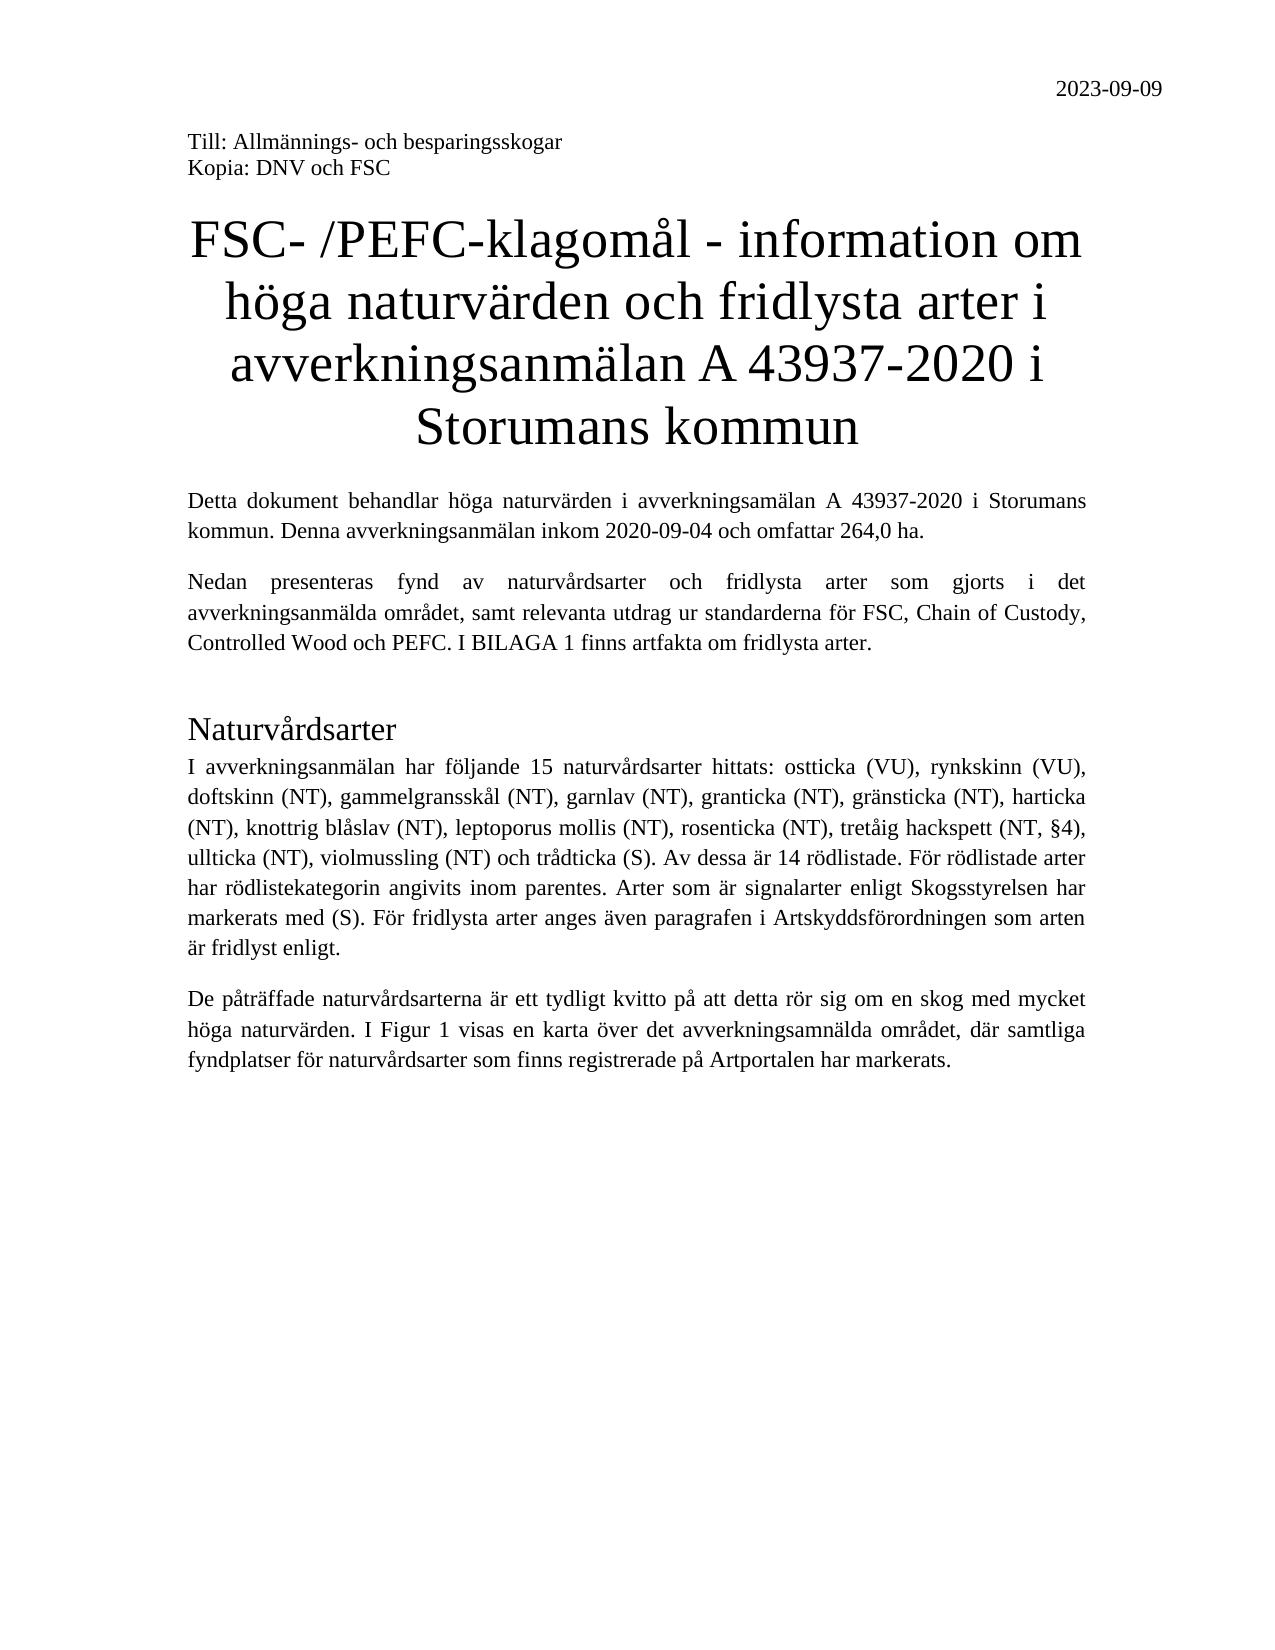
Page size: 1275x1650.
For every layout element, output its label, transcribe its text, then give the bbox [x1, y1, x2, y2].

text I avverkningsanmälan har följande 15 naturvårdsarter hittats: ostticka (VU), rynkskinn (VU), doftskinn (NT), gammelgransskål (NT), garnlav (NT), granticka (NT), gränsticka (NT), harticka (NT), knottrig blåslav (NT), leptoporus mollis (NT), rosenticka (NT), tretåig hackspett (NT, §4), ullticka (NT), violmussling (NT) och trådticka (S). Av dessa är 14 rödlistade. För rödlistade arter har rödlistekategorin angivits inom parentes. Arter som är signalarter enligt Skogsstyrelsen har markerats med (S). För fridlysta arter anges även paragrafen i Artskyddsförordningen som arten är fridlyst enligt. [187, 753, 1087, 961]
text Nedan presenteras fynd av naturvårdsarter och fridlysta arter som gjorts i det avverkningsanmälda området, samt relevanta utdrag ur standarderna för FSC, Chain of Custody, Controlled Wood och PEFC. I BILAGA 1 finns artfakta om fridlysta arter. [187, 568, 1087, 655]
title FSC- /PEFC-klagomål - information om höga naturvärden och fridlysta arter i avverkningsanmälan A 43937-2020 i Storumans kommun [187, 207, 1087, 456]
text De påträffade naturvårdsarterna är ett tydligt kvitto på att detta rör sig om en skog med mycket höga naturvärden. I Figur 1 visas en karta över det avverkningsamnälda området, där samtliga fyndplatser för naturvårdsarter som finns registrerade på Artportalen har markerats. [187, 985, 1087, 1072]
text Detta dokument behandlar höga naturvärden i avverkningsamälan A 43937-2020 i Storumans kommun. Denna avverkningsanmälan inkom 2020-09-04 och omfattar 264,0 ha. [187, 487, 1087, 544]
subtitle Naturvårdsarter [187, 709, 1087, 747]
